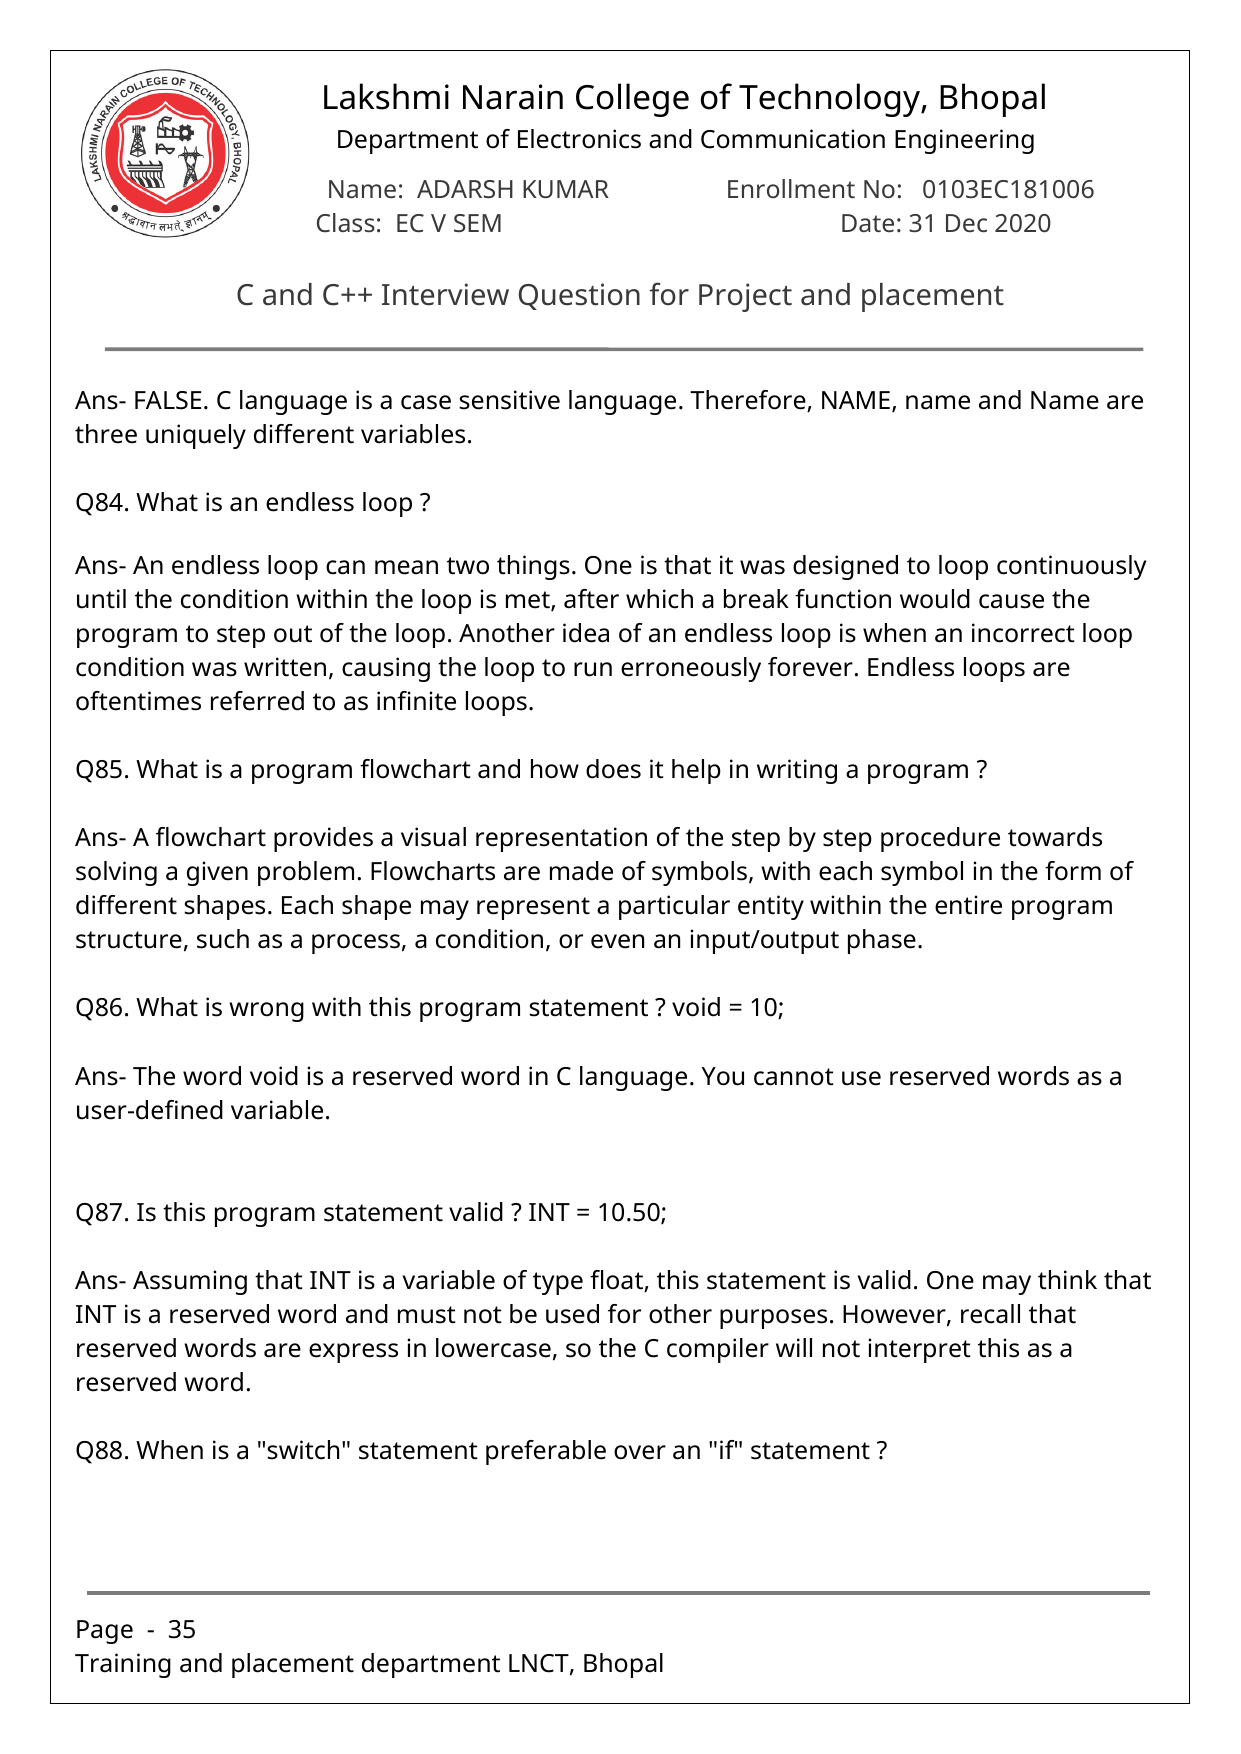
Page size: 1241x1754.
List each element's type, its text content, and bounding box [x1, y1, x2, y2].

text Ans- Assuming that INT is a variable of type float, this statement is valid. One may think that INT is a reserved word and must not be used for other purposes. However, recall that reserved words are express in lowercase, so the C compiler will not interpret this as a reserved word. [75, 1263, 1165, 1399]
text Q86. What is wrong with this program statement ? void = 10; [75, 990, 1165, 1024]
picture [75, 63, 255, 243]
text Q88. When is a "switch" statement preferable over an "if" statement ? [75, 1433, 1165, 1467]
text Ans- FALSE. C language is a case sensitive language. Therefore, NAME, name and Name are three uniquely different variables. [75, 382, 1165, 450]
text Q87. Is this program statement valid ? INT = 10.50; [75, 1194, 1165, 1228]
text Ans- A flowchart provides a visual representation of the step by step procedure towards solving a given problem. Flowcharts are made of symbols, with each symbol in the form of different shapes. Each shape may represent a particular entity within the entire program structure, such as a process, a condition, or even an input/output phase. [75, 820, 1165, 956]
text Ans- An endless loop can mean two things. One is that it was designed to loop continuously until the condition within the loop is met, after which a break function would cause the program to step out of the loop. Another idea of an endless loop is when an incorrect loop condition was written, causing the loop to run erroneously forever. Endless loops are oftentimes referred to as infinite loops. [75, 547, 1165, 718]
text Q84. What is an endless loop ? [75, 484, 1165, 518]
text Q85. What is a program flowchart and how does it help in writing a program ? [75, 752, 1165, 786]
text Ans- The word void is a reserved word in C language. You cannot use reserved words as a user-defined variable. [75, 1058, 1165, 1126]
